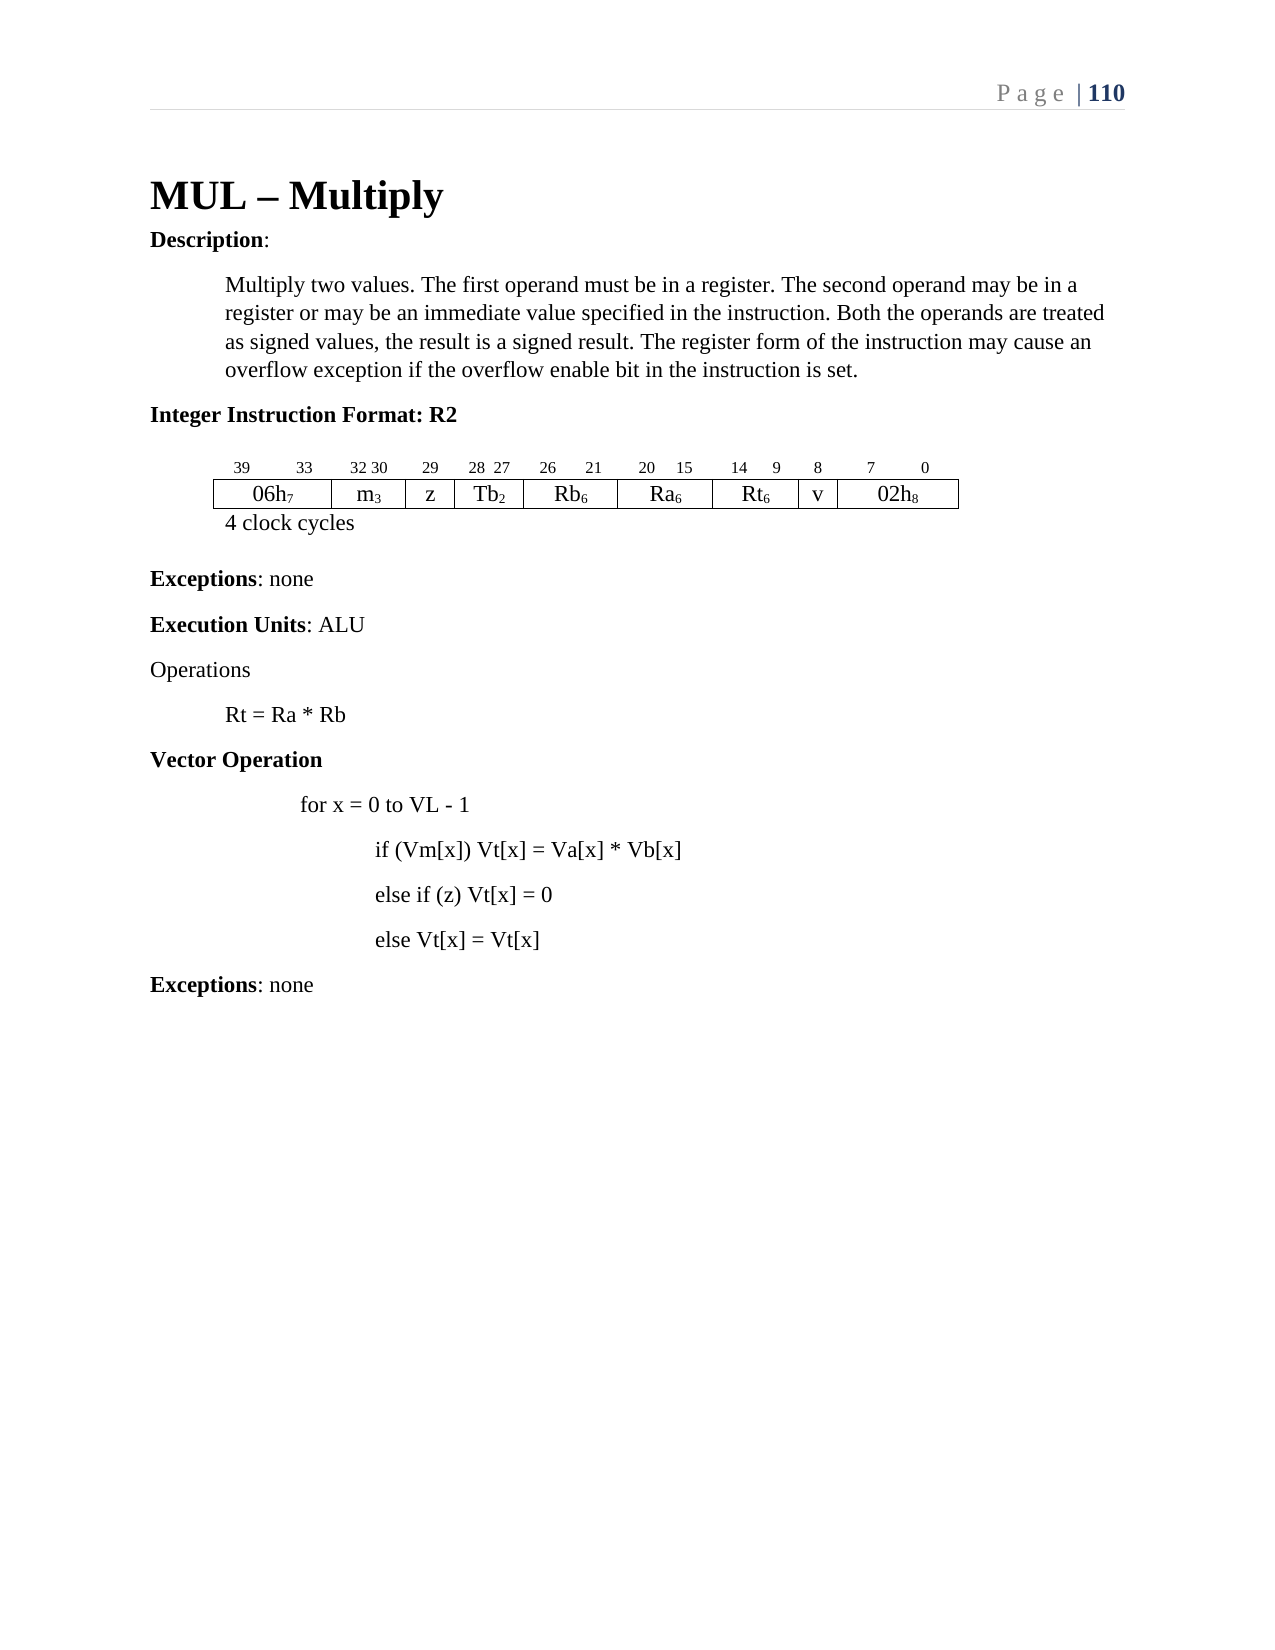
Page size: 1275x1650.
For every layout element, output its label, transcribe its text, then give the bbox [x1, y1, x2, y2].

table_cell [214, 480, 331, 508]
text Integer Instruction Format: R2 [150, 401, 1125, 428]
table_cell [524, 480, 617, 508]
text Description: [150, 226, 1125, 252]
text 4 clock cycles [225, 509, 1125, 536]
text Vector Operation [150, 746, 1125, 772]
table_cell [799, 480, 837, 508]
text Exceptions: none [150, 566, 1125, 592]
text for x = 0 to VL - 1 [225, 791, 1125, 817]
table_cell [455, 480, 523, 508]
text Rt = Ra * Rb [150, 701, 1125, 727]
subtitle MUL – Multiply [150, 171, 1125, 219]
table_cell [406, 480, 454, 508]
text else Vt[x] = Vt[x] [300, 926, 1125, 953]
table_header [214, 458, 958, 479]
text Execution Units: ALU [150, 611, 1125, 637]
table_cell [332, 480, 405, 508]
text else if (z) Vt[x] = 0 [300, 881, 1125, 908]
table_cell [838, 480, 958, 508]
text Multiply two values. The first operand must be in a register. The second operand may be in a register or may be an immediate value specified in the instruction. Both the operands are treated as signed values, the result is a signed result. The register form of the instruction may cause an overflow exception if the overflow enable bit in the instruction is set. [225, 271, 1125, 383]
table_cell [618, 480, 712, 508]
text Operations [150, 656, 1125, 682]
text if (Vm[x]) Vt[x] = Va[x] * Vb[x] [300, 836, 1125, 862]
text Exceptions: none [150, 971, 1125, 998]
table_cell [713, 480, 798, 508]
